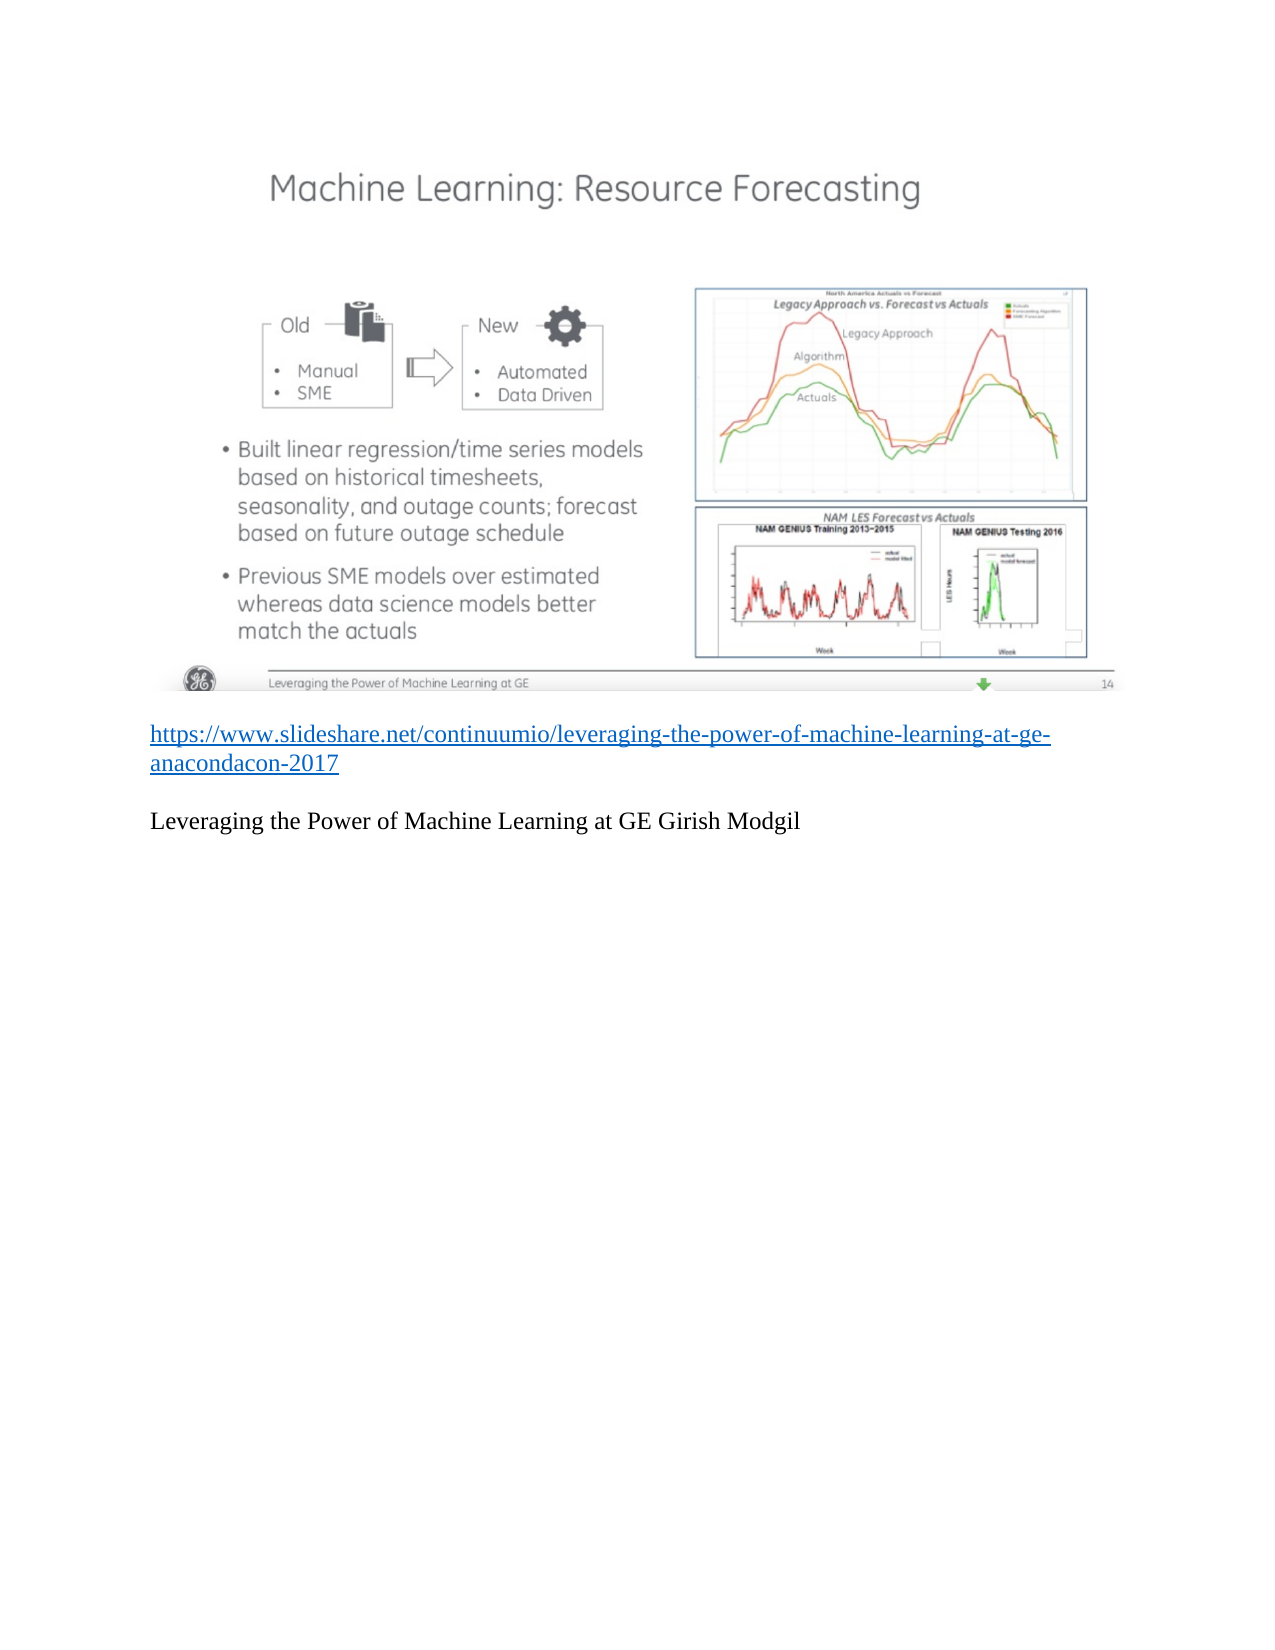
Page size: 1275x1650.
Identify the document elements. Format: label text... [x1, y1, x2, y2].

text https://www.slideshare.net/continuumio/leveraging-the-power-of-machine-learning-at-ge-anacondacon-2017 [150, 719, 1125, 777]
picture [150, 150, 1125, 691]
text Leveraging the Power of Machine Learning at GE Girish Modgil [150, 806, 1125, 834]
